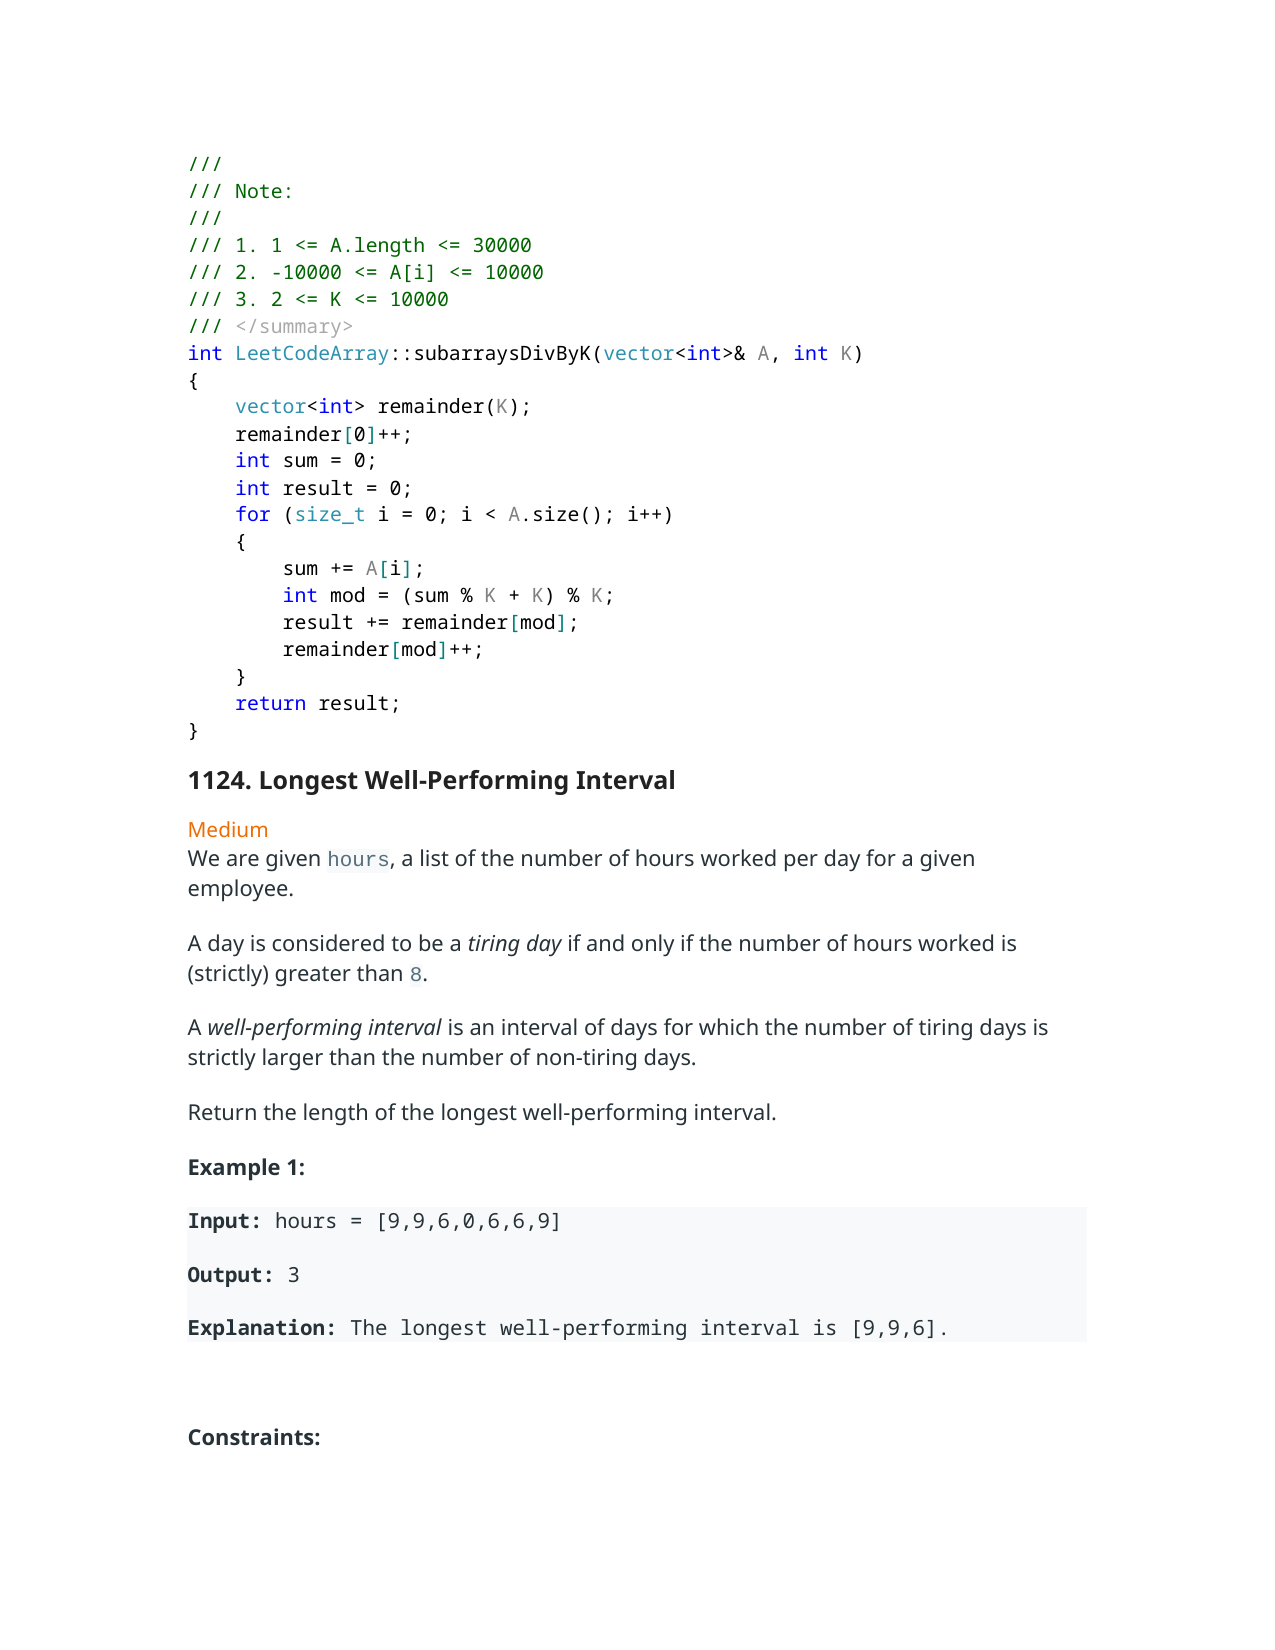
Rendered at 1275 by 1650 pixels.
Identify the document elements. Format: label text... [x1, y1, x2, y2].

text remainder[0]++; [187, 420, 1087, 447]
text result += remainder[mod]; [187, 609, 1087, 636]
text A well-performing interval is an interval of days for which the number of tiring days is strictly larger than the number of non-tiring days. [187, 1012, 1087, 1072]
text } [187, 717, 1087, 743]
text A day is considered to be a tiring day if and only if the number of hours worked is (strictly) greater than 8. [187, 928, 1087, 987]
text /// [187, 204, 1087, 231]
text int LeetCodeArray::subarraysDivByK(vector<int>& A, int K) [187, 339, 1087, 366]
text { [187, 528, 1087, 555]
text We are given hours, a list of the number of hours worked per day for a given employee. [187, 843, 1087, 903]
text return result; [187, 689, 1087, 717]
text for (size_t i = 0; i < A.size(); i++) [187, 501, 1087, 528]
text Output: 3 [187, 1260, 1087, 1288]
text { [187, 366, 1087, 393]
text remainder[mod]++; [187, 636, 1087, 663]
text /// 3. 2 <= K <= 10000 [187, 285, 1087, 312]
text Input: hours = [9,9,6,0,6,6,9] [187, 1207, 1087, 1235]
text int result = 0; [187, 474, 1087, 501]
text /// [187, 150, 1087, 177]
text /// 1. 1 <= A.length <= 30000 [187, 231, 1087, 258]
subtitle 1124. Longest Well-Performing Interval [187, 762, 1087, 796]
text } [187, 663, 1087, 689]
text sum += A[i]; [187, 555, 1087, 582]
text Example 1: [187, 1152, 1087, 1182]
text Constraints: [187, 1422, 1087, 1451]
text Explanation: The longest well-performing interval is [9,9,6]. [187, 1313, 1087, 1342]
text vector<int> remainder(K); [187, 393, 1087, 420]
text int mod = (sum % K + K) % K; [187, 582, 1087, 609]
text /// 2. -10000 <= A[i] <= 10000 [187, 258, 1087, 285]
text int sum = 0; [187, 447, 1087, 474]
text /// Note: [187, 177, 1087, 204]
text /// </summary> [187, 312, 1087, 339]
text Medium [187, 812, 1087, 843]
text Return the length of the longest well-performing interval. [187, 1097, 1087, 1127]
